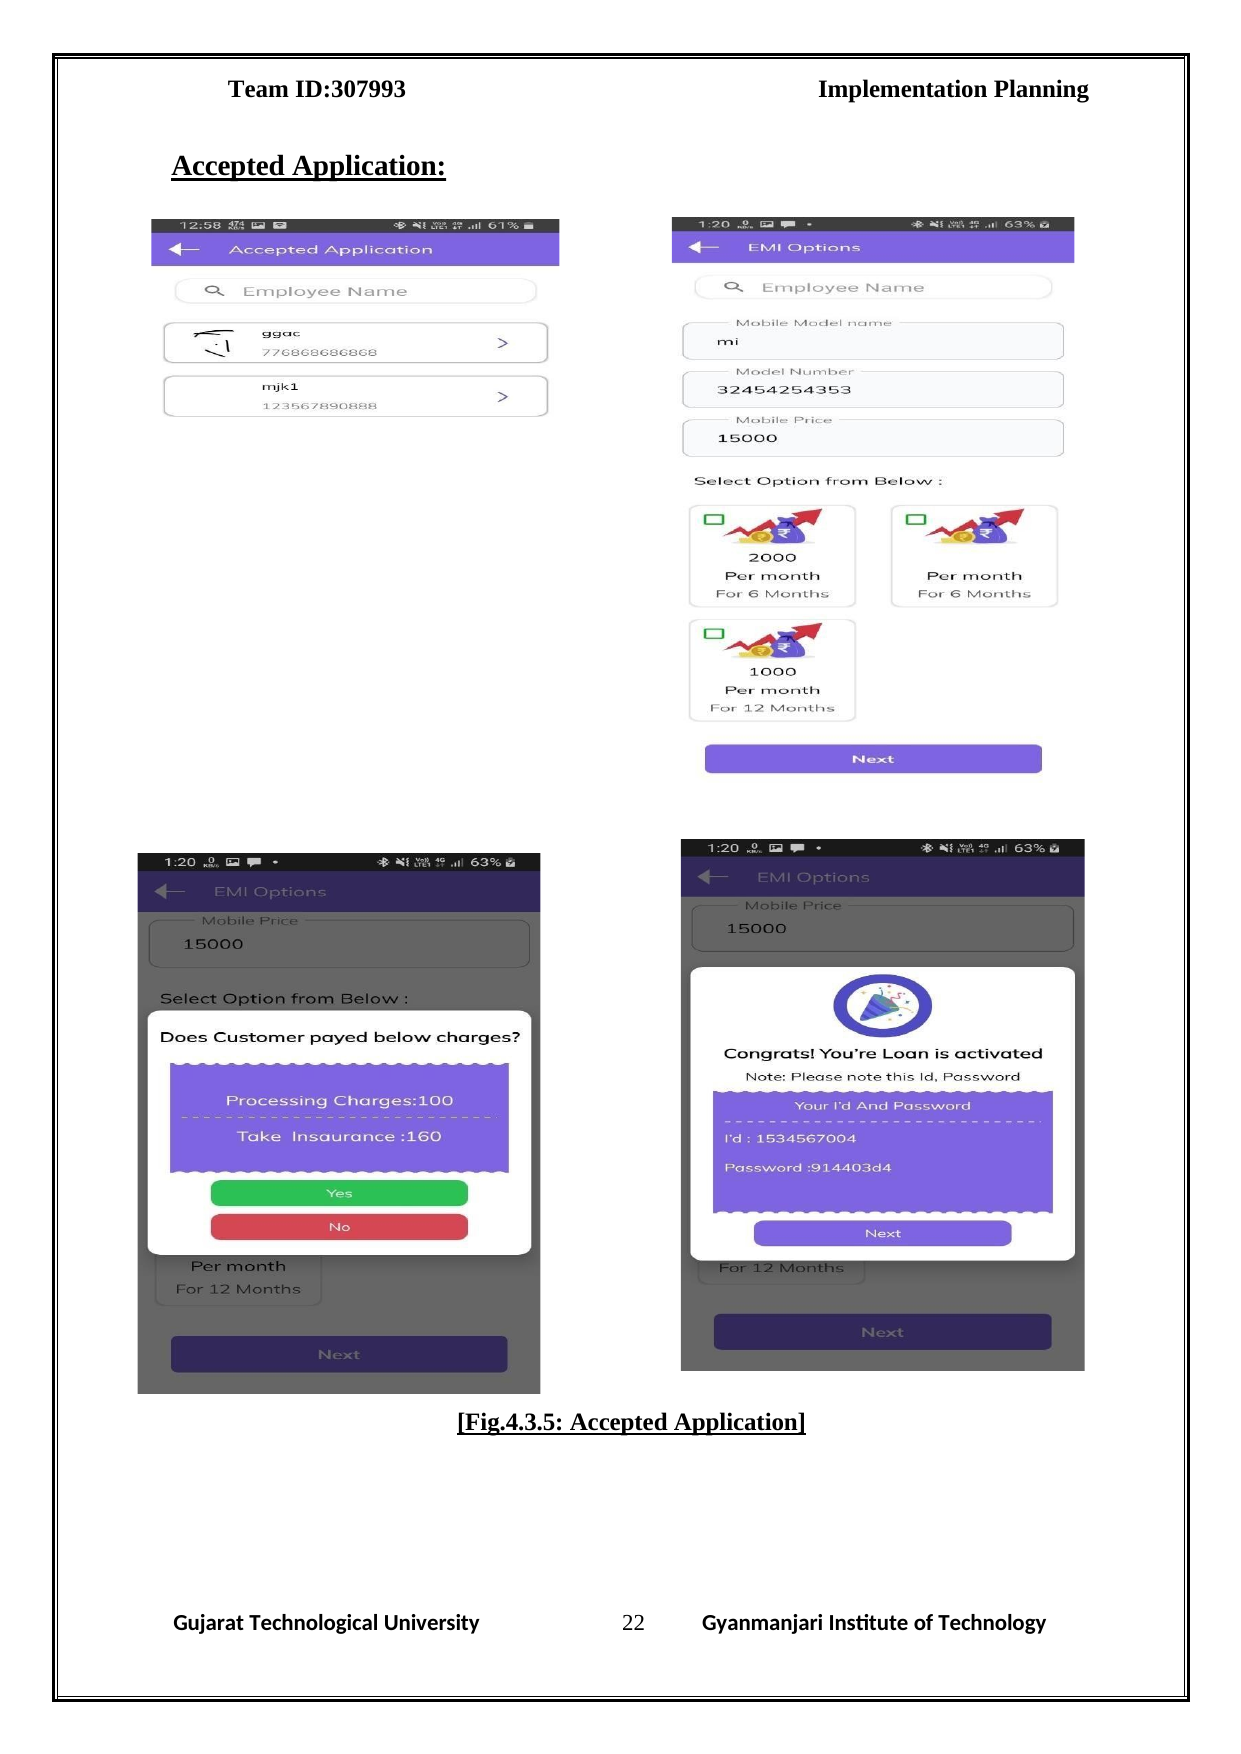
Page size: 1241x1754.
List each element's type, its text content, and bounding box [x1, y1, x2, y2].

picture [137, 853, 541, 1394]
picture [671, 217, 1075, 783]
picture [151, 219, 560, 417]
picture [680, 839, 1085, 1371]
subtitle Accepted Application: [171, 148, 1184, 182]
